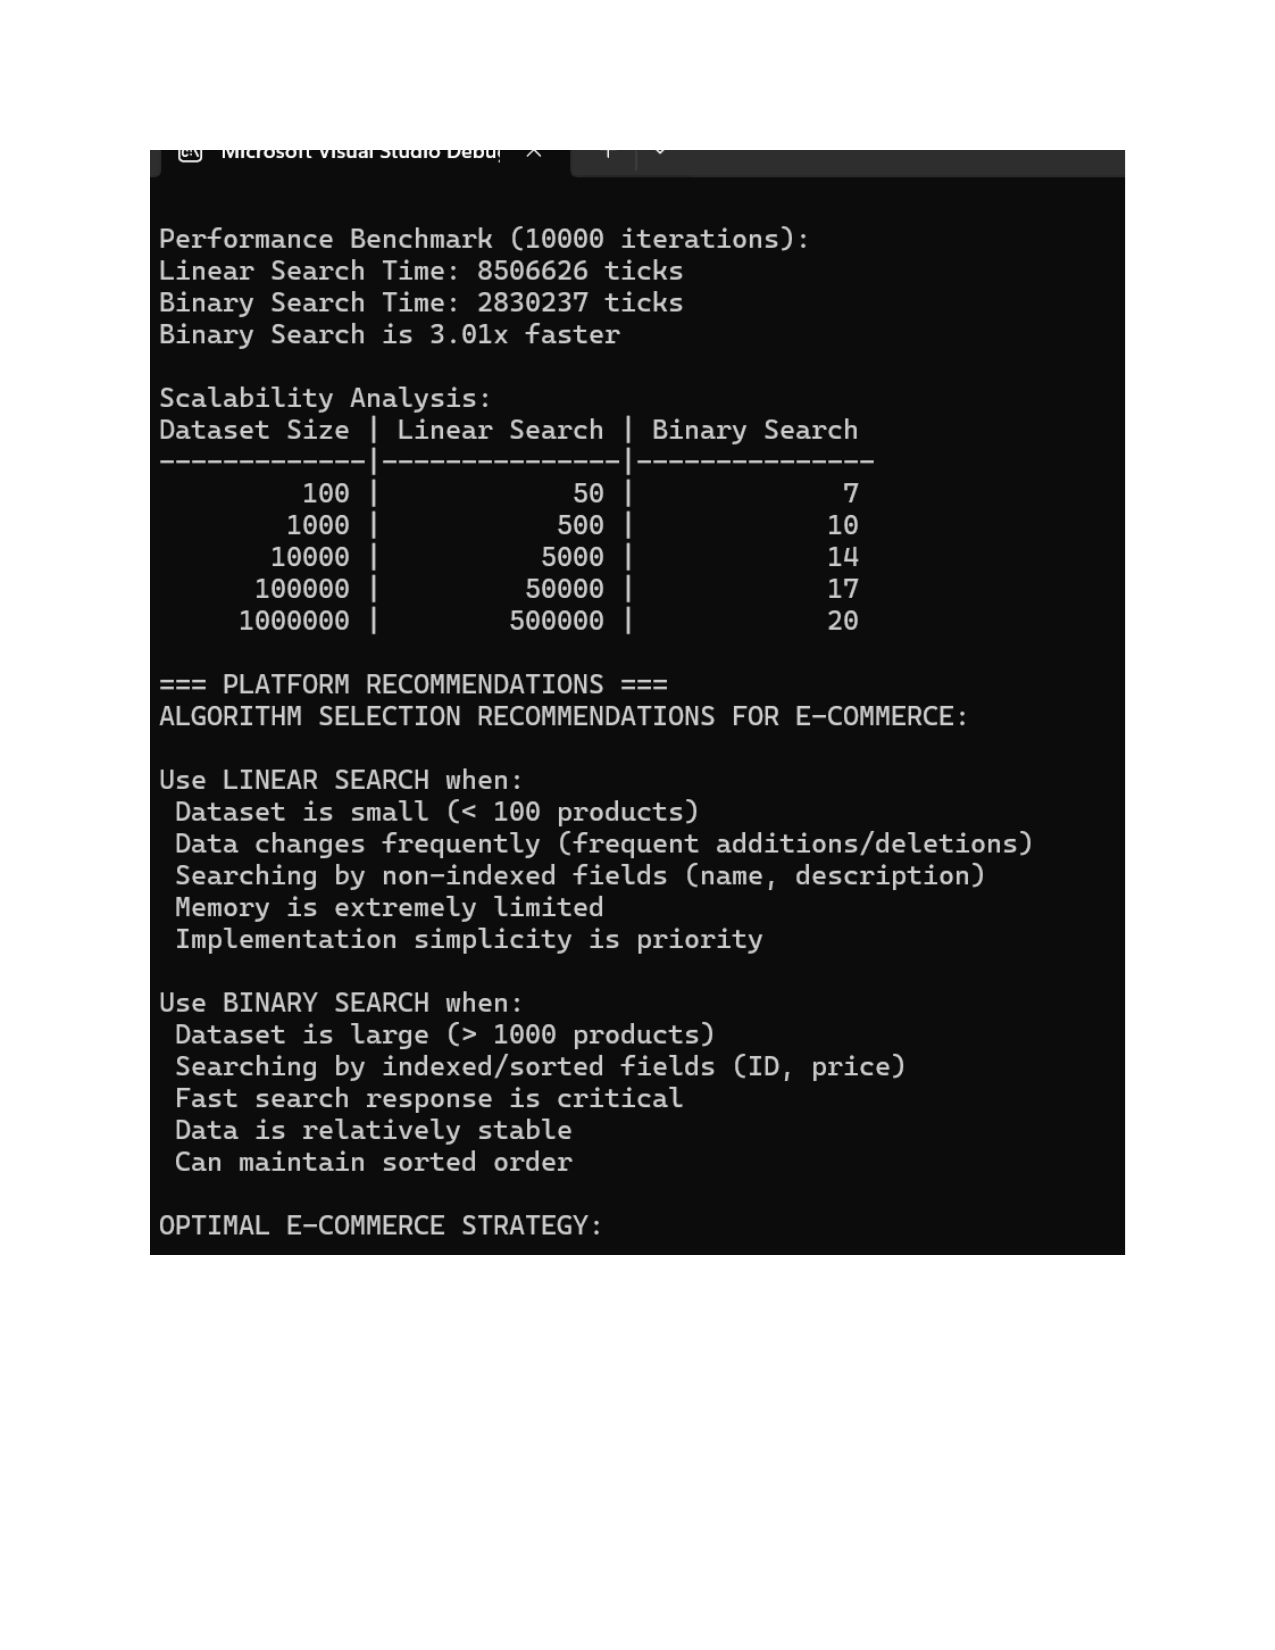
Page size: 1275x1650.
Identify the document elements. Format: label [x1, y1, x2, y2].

picture [150, 150, 1125, 1255]
